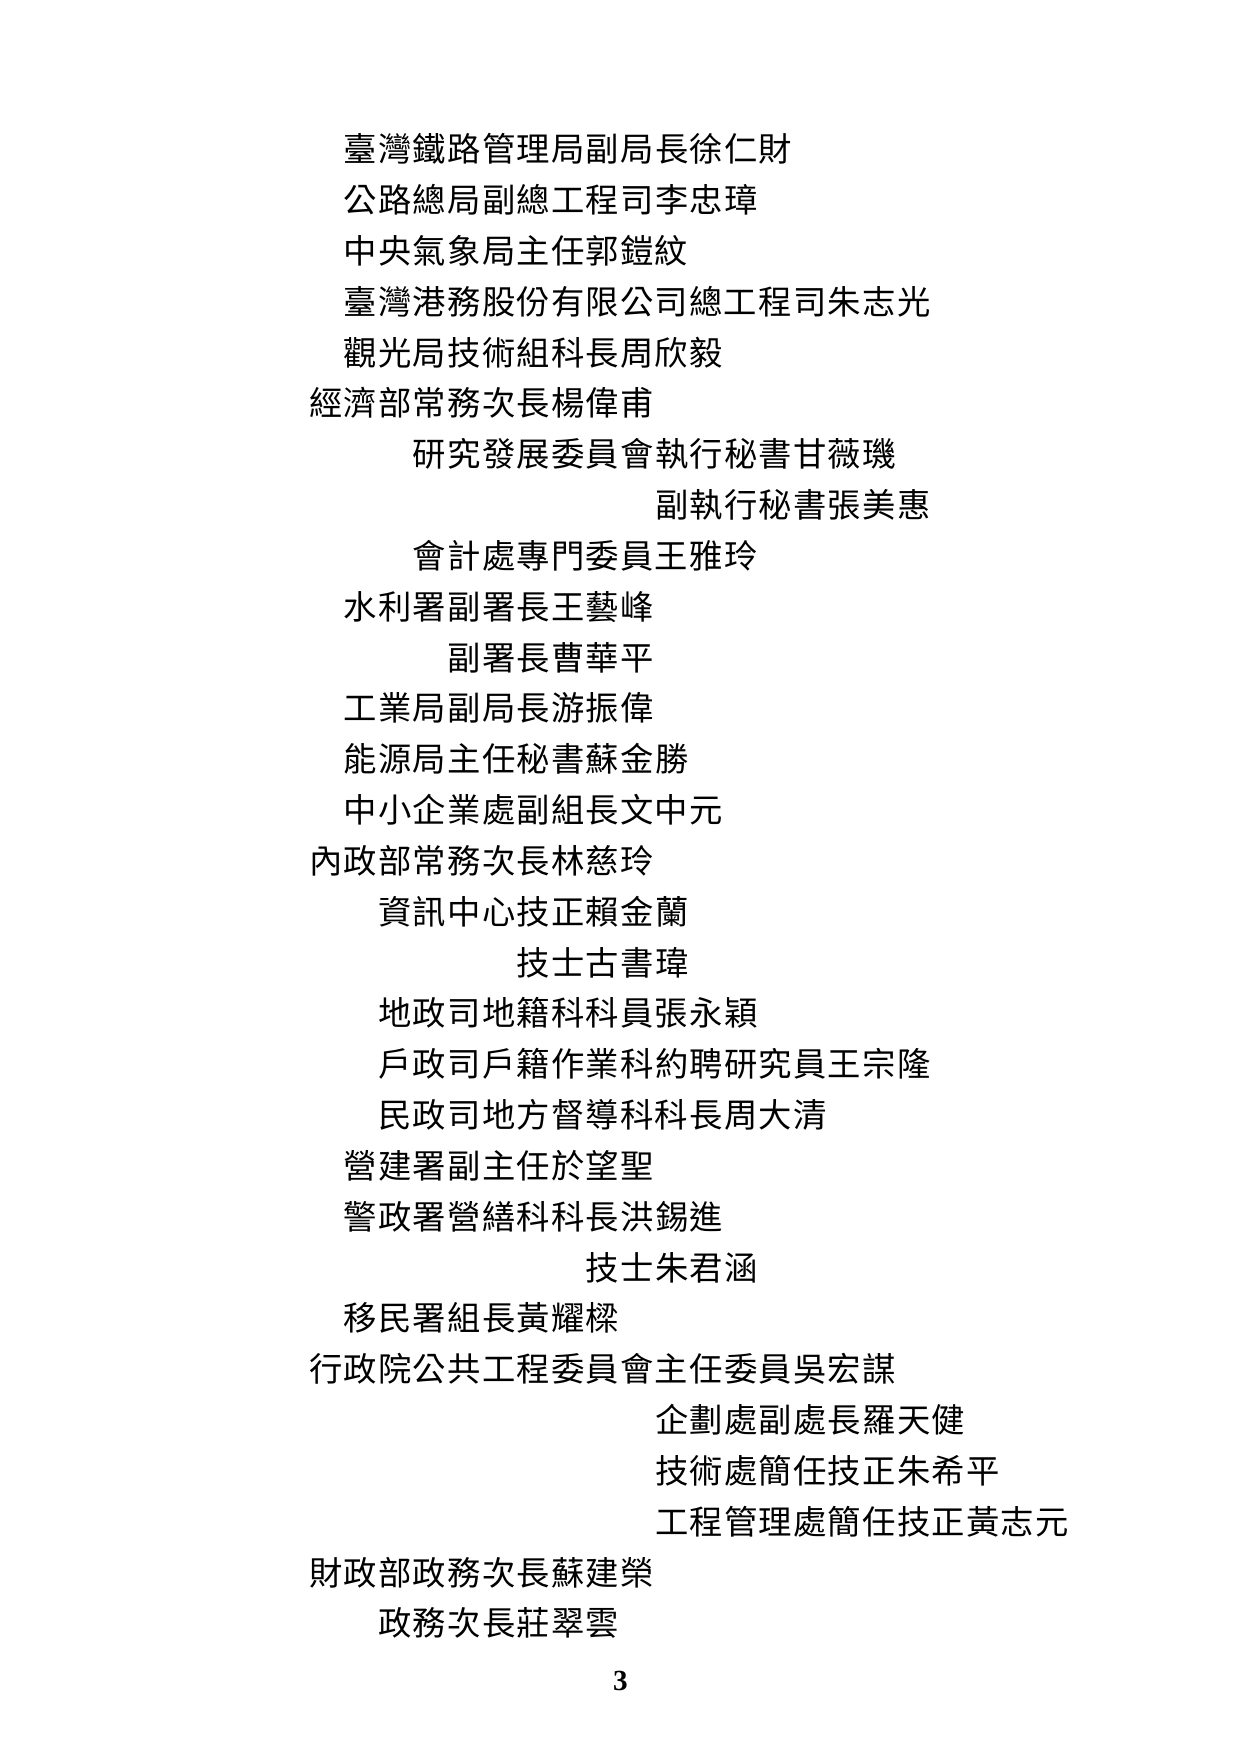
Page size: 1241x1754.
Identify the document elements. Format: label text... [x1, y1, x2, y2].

text 觀光局技術組科長周欣毅 [274, 325, 1139, 376]
text 副執行秘書張美惠 [274, 478, 1139, 528]
text 財政部政務次長蘇建榮 [274, 1545, 1139, 1596]
text 地政司地籍科科員張永穎 [274, 986, 1139, 1037]
text 副署長曹華平 [274, 630, 1139, 681]
text 警政署營繕科科長洪錫進 [274, 1189, 1139, 1240]
text 企劃處副處長羅天健 [274, 1393, 1139, 1443]
text 戶政司戶籍作業科約聘研究員王宗隆 [274, 1037, 1139, 1088]
text 資訊中心技正賴金蘭 [274, 884, 1139, 935]
text 民政司地方督導科科長周大清 [274, 1088, 1139, 1138]
text 技士朱君涵 [274, 1240, 1139, 1291]
text 技術處簡任技正朱希平 [274, 1443, 1139, 1494]
text 能源局主任秘書蘇金勝 [274, 732, 1139, 783]
text 技士古書瑋 [274, 935, 1139, 986]
text 會計處專門委員王雅玲 [274, 528, 1139, 579]
text 水利署副署長王藝峰 [274, 579, 1139, 630]
text 工程管理處簡任技正黃志元 [274, 1494, 1139, 1545]
text 公路總局副總工程司李忠璋 [274, 173, 1139, 223]
text 中央氣象局主任郭鎧紋 [274, 223, 1139, 274]
text 經濟部常務次長楊偉甫 [274, 376, 1139, 427]
text 政務次長莊翠雲 [274, 1596, 1139, 1647]
text 研究發展委員會執行秘書甘薇璣 [274, 427, 1139, 478]
text 行政院公共工程委員會主任委員吳宏謀 [274, 1342, 1139, 1393]
text 臺灣港務股份有限公司總工程司朱志光 [274, 274, 1139, 325]
text 工業局副局長游振偉 [274, 681, 1139, 732]
text 臺灣鐵路管理局副局長徐仁財 [274, 122, 1139, 173]
text 內政部常務次長林慈玲 [274, 833, 1139, 884]
text 營建署副主任於望聖 [274, 1138, 1139, 1189]
text 中小企業處副組長文中元 [274, 783, 1139, 833]
text 移民署組長黃耀樑 [274, 1291, 1139, 1342]
